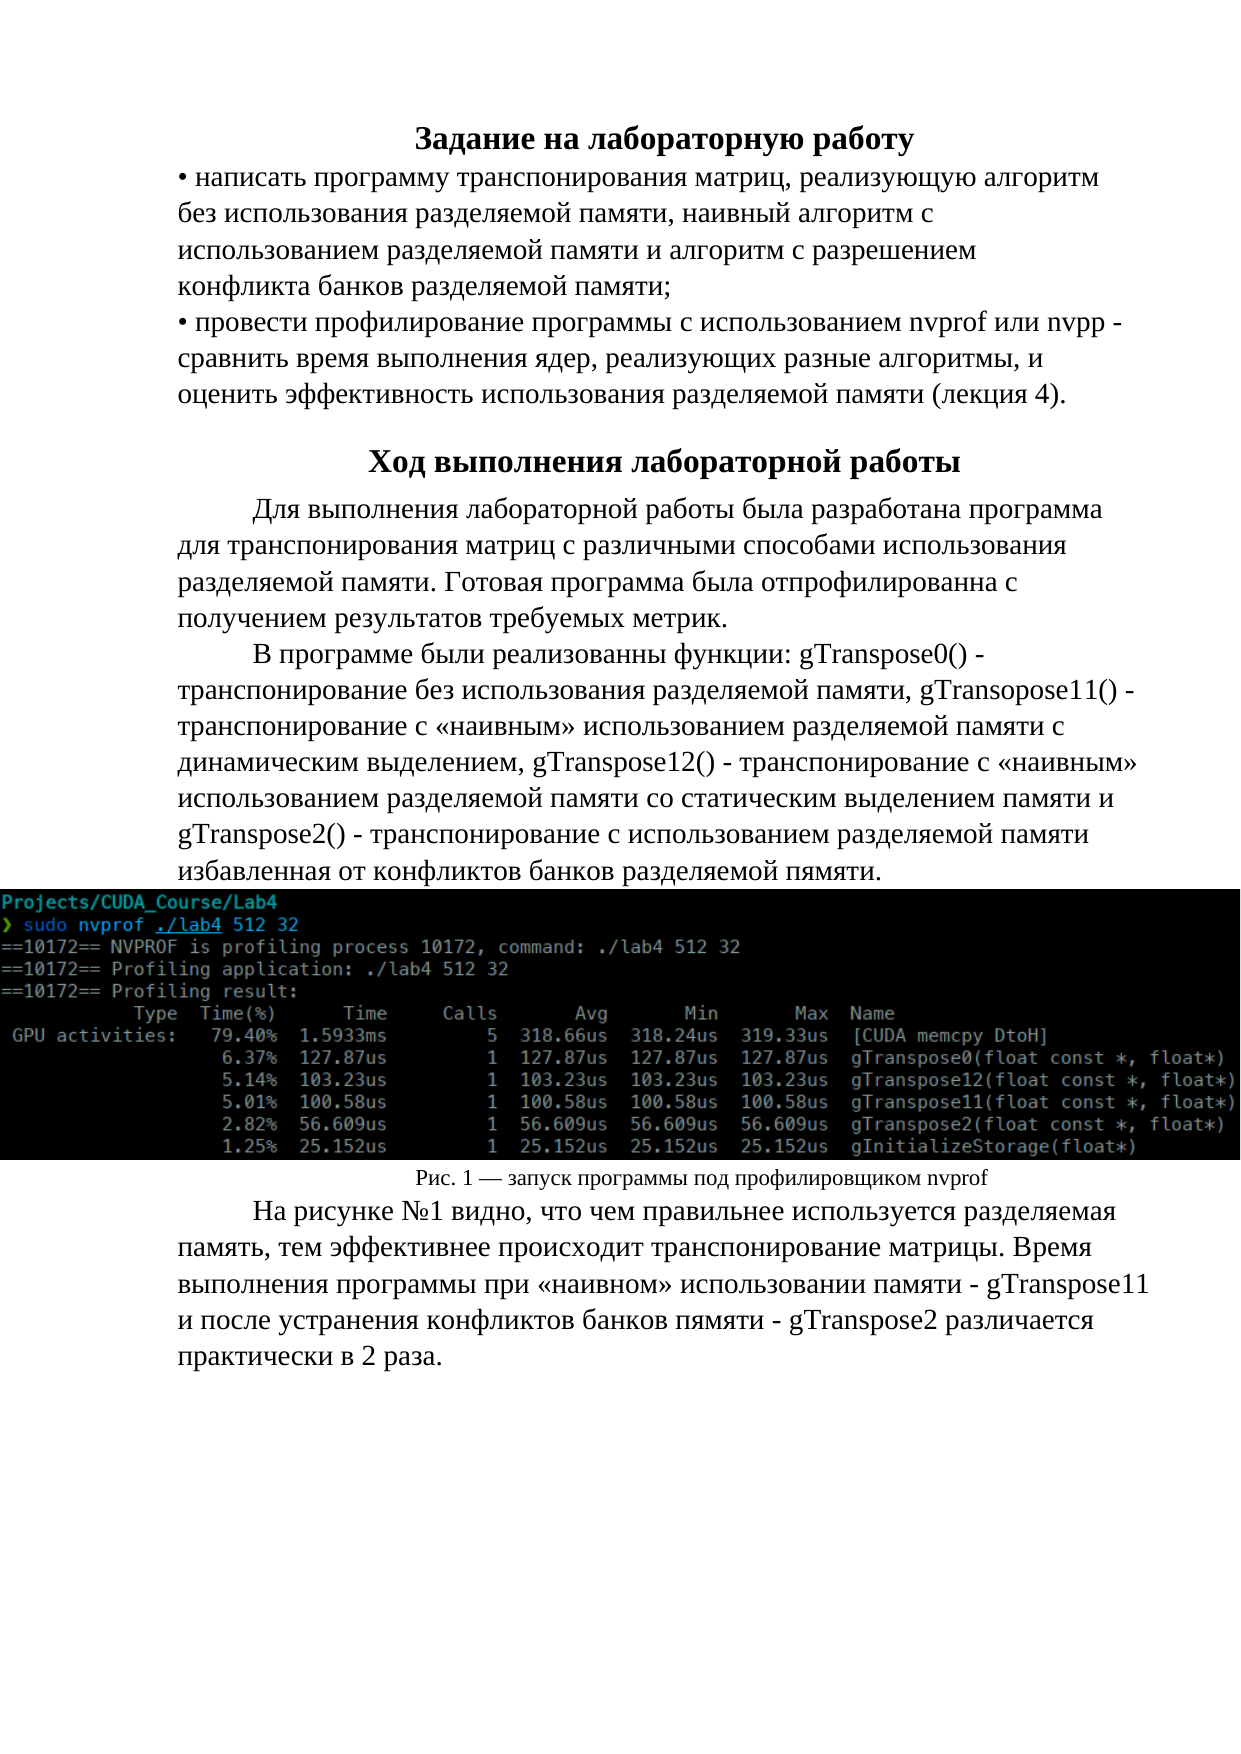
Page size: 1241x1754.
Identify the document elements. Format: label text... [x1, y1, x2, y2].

text В программе были реализованны функции: gTranspose0() - транспонирование без использования разделяемой памяти, gTransopose11() - транспонирование с «наивным» использованием разделяемой памяти с динамическим выделением, gTranspose12() - транспонирование с «наивным» использованием разделяемой памяти со статическим выделением памяти и gTranspose2() - транспонирование с использованием разделяемой памяти избавленная от конфликтов банков разделяемой пямяти. [177, 636, 1152, 886]
text На рисунке №1 видно, что чем правильнее используется разделяемая память, тем эффективнее происходит транспонирование матрицы. Время выполнения программы при «наивном» использовании памяти - gTranspose11 и после устранения конфликтов банков пямяти - gTranspose2 различается практически в 2 раза. [177, 1193, 1152, 1372]
text конфликта банков разделяемой памяти; [177, 268, 1152, 301]
text использованием разделяемой памяти и алгоритм с разрешением [177, 232, 1152, 265]
text Для выполнения лабораторной работы была разработана программа для транспонирования матриц с различными способами использования разделяемой памяти. Готовая программа была отпрофилированна с получением результатов требуемых метрик. [177, 491, 1152, 633]
text Задание на лабораторную работу [177, 118, 1152, 156]
text сравнить время выполнения ядер, реализующих разные алгоритмы, и [177, 340, 1152, 374]
subtitle Ход выполнения лабораторной работы [177, 442, 1152, 480]
text Рис. 1 — запуск программы под профилировщиком nvprof [177, 1160, 1152, 1191]
text • написать программу транспонирования матриц, реализующую алгоритм [177, 159, 1152, 193]
text • провести профилирование программы с использованием nvprof или nvpp - [177, 304, 1152, 338]
text без использования разделяемой памяти, наивный алгоритм с [177, 196, 1152, 229]
picture [0, 889, 1241, 1160]
text оценить эффективность использования разделяемой памяти (лекция 4). [177, 376, 1152, 410]
